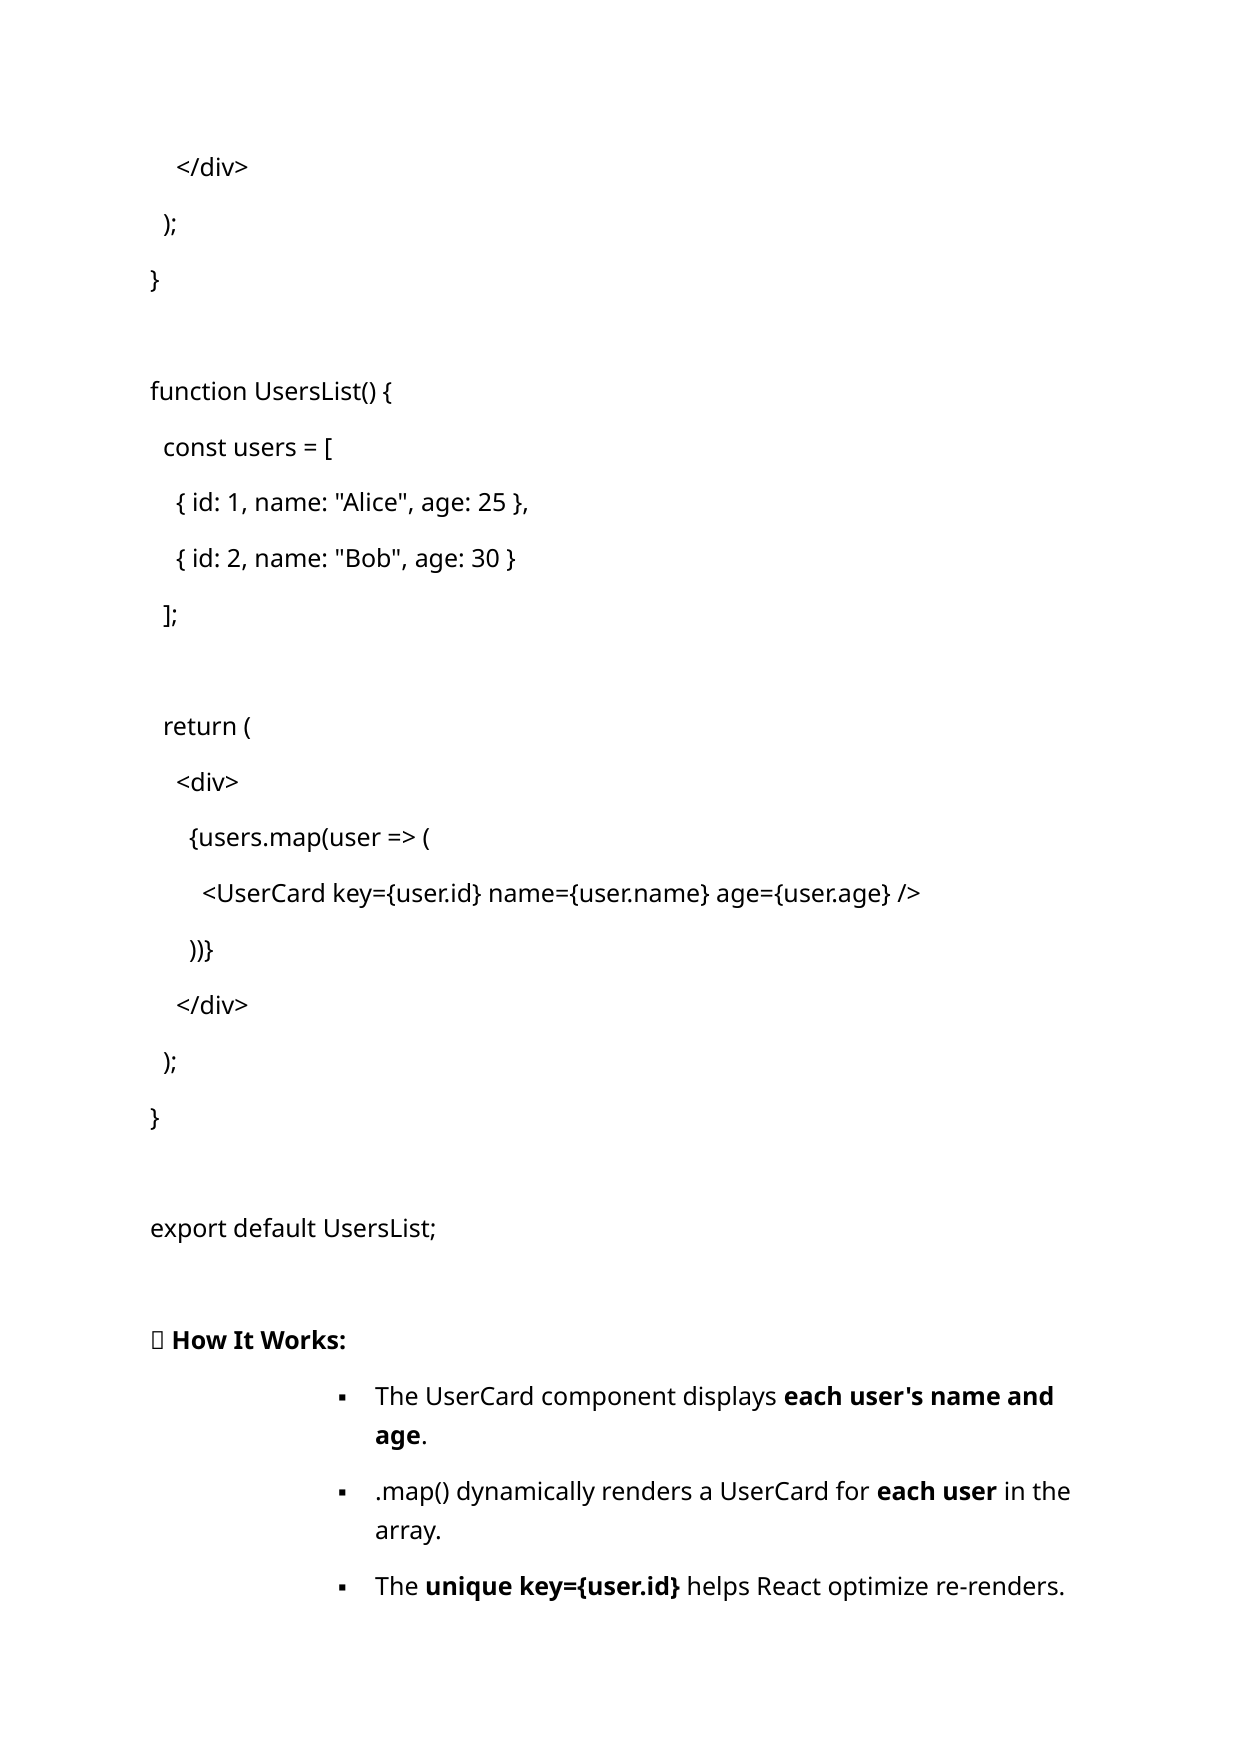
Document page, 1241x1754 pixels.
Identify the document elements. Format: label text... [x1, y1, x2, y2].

text 📌 How It Works: [150, 1322, 1090, 1357]
text { id: 2, name: "Bob", age: 30 } [150, 541, 1090, 575]
text function UsersList() { [150, 373, 1090, 407]
list The UserCard component displays each user's name and age. [337, 1378, 1090, 1452]
text </div> [150, 150, 1090, 184]
list The unique key={user.id} helps React optimize re-renders. [337, 1568, 1090, 1602]
text } [150, 262, 1090, 296]
text } [150, 1099, 1090, 1133]
text export default UsersList; [150, 1211, 1090, 1245]
text <UserCard key={user.id} name={user.name} age={user.age} /> [150, 876, 1090, 910]
text </div> [150, 987, 1090, 1022]
text const users = [ [150, 429, 1090, 463]
text ); [150, 206, 1090, 240]
text { id: 1, name: "Alice", age: 25 }, [150, 485, 1090, 519]
text ]; [150, 597, 1090, 631]
text ))} [150, 932, 1090, 966]
list .map() dynamically renders a UserCard for each user in the array. [337, 1473, 1090, 1547]
text ); [150, 1043, 1090, 1077]
text {users.map(user => ( [150, 820, 1090, 854]
text <div> [150, 764, 1090, 798]
text return ( [150, 708, 1090, 742]
